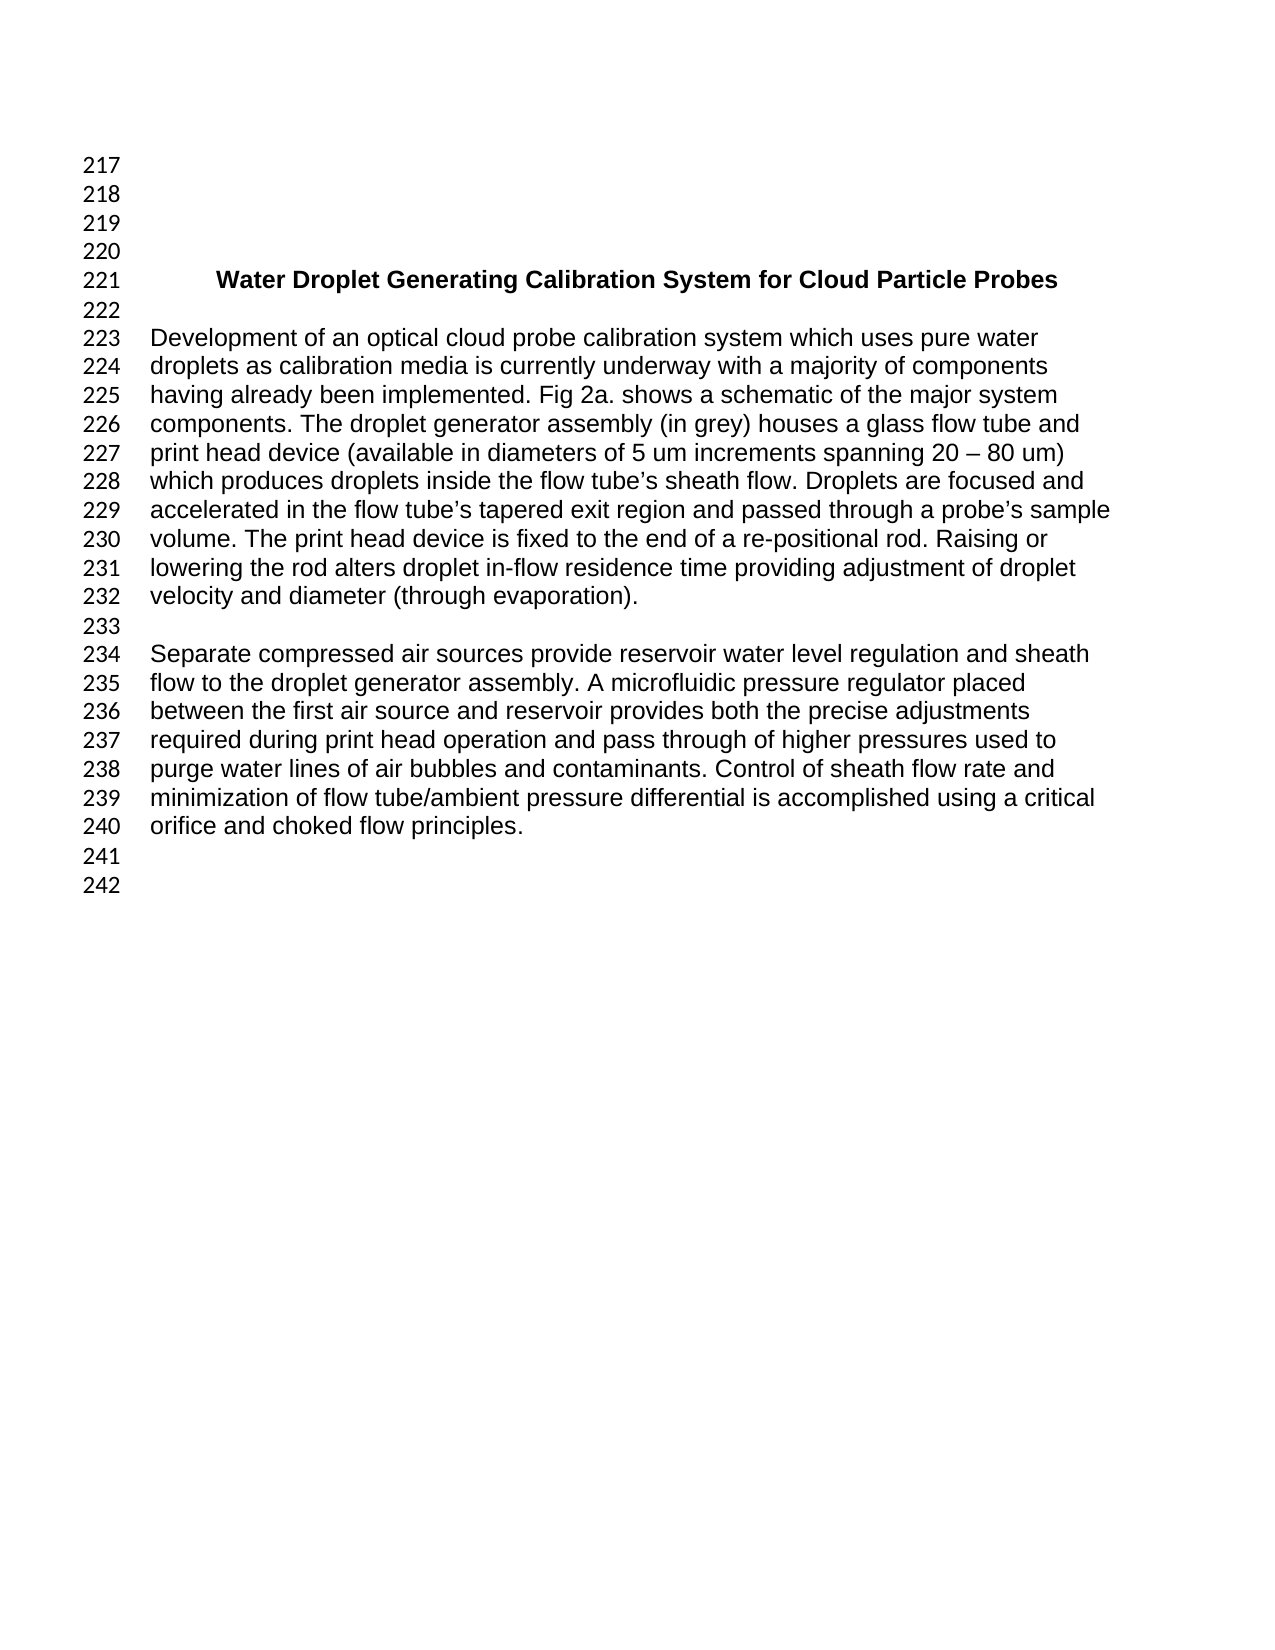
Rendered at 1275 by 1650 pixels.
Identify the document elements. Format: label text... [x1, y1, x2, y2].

text Separate compressed air sources provide reservoir water level regulation and sheath flow to the droplet generator assembly. A microfluidic pressure regulator placed between the first air source and reservoir provides both the precise adjustments required during print head operation and pass through of higher pressures used to purge water lines of air bubbles and contaminants. Control of sheath flow rate and minimization of flow tube/ambient pressure differential is accomplished using a critical orifice and choked flow principles. [150, 639, 1125, 840]
text Development of an optical cloud probe calibration system which uses pure water droplets as calibration media is currently underway with a majority of components having already been implemented. Fig 2a. shows a schematic of the major system components. The droplet generator assembly (in grey) houses a glass flow tube and print head device (available in diameters of 5 um increments spanning 20 – 80 um) which produces droplets inside the flow tube’s sheath flow. Droplets are focused and accelerated in the flow tube’s tapered exit region and passed through a probe’s sample volume. The print head device is fixed to the end of a re-positional rod. Raising or lowering the rod alters droplet in-flow residence time providing adjustment of droplet velocity and diameter (through evaporation). [150, 322, 1125, 610]
text Water Droplet Generating Calibration System for Cloud Particle Probes [150, 265, 1125, 294]
